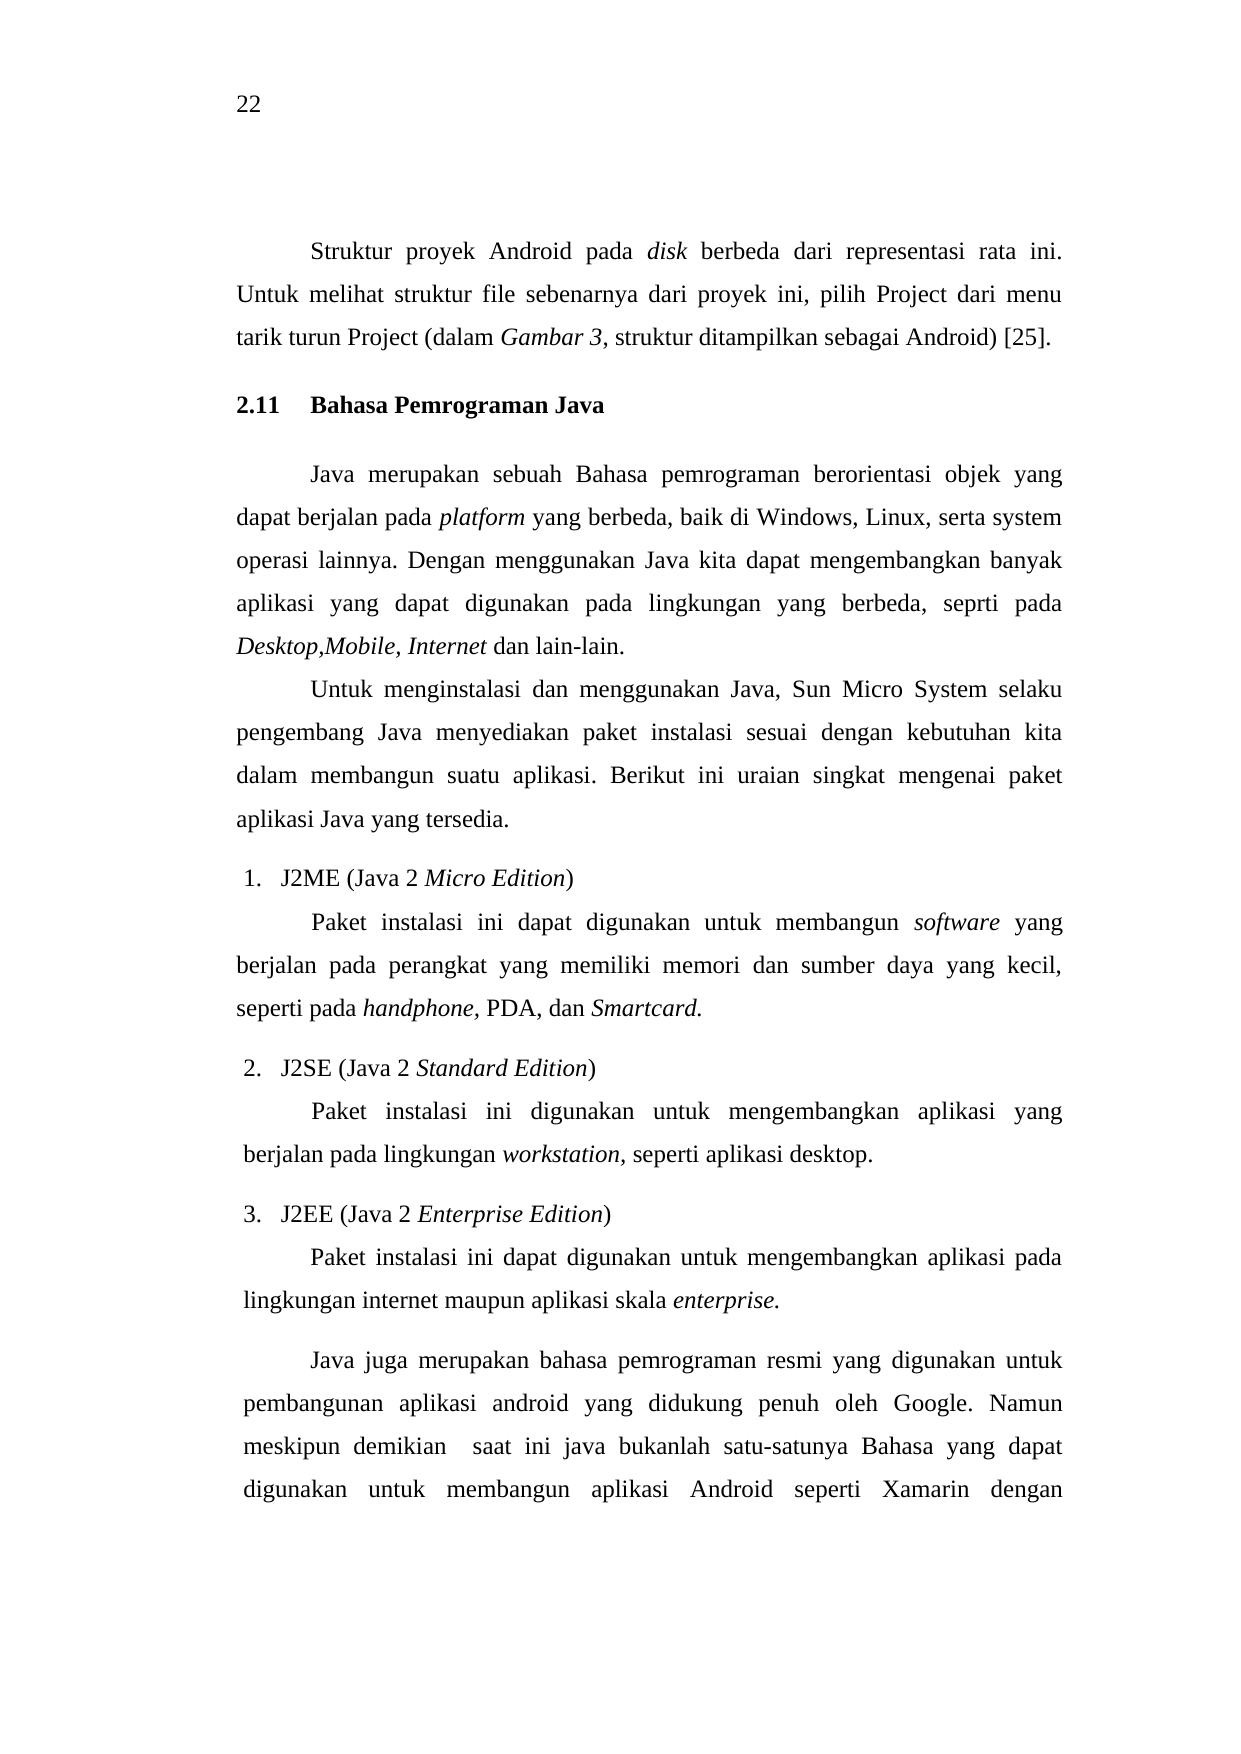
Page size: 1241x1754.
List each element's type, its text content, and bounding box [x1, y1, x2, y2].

text Java merupakan sebuah Bahasa pemrograman berorientasi objek yang dapat berjalan pada platform yang berbeda, baik di Windows, Linux, serta system operasi lainnya. Dengan menggunakan Java kita dapat mengembangkan banyak aplikasi yang dapat digunakan pada lingkungan yang berbeda, seprti pada Desktop,Mobile, Internet dan lain-lain. [236, 459, 1063, 660]
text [243, 1345, 1063, 1503]
text Untuk menginstalasi dan menggunakan Java, Sun Micro System selaku pengembang Java menyediakan paket instalasi sesuai dengan kebutuhan kita dalam membangun suatu aplikasi. Berikut ini uraian singkat mengenai paket aplikasi Java yang tersedia. [236, 674, 1063, 832]
text Paket instalasi ini dapat digunakan untuk mengembangkan aplikasi pada lingkungan internet maupun aplikasi skala enterprise. [243, 1242, 1063, 1314]
subtitle Bahasa Pemrograman Java [236, 391, 1063, 419]
text Paket instalasi ini digunakan untuk mengembangkan aplikasi yang berjalan pada lingkungan workstation, seperti aplikasi desktop. [243, 1096, 1063, 1168]
list J2EE (Java 2 Enterprise Edition) [243, 1199, 1063, 1227]
list J2ME (Java 2 Micro Edition) [243, 863, 1063, 892]
text Struktur proyek Android pada disk berbeda dari representasi rata ini. Untuk melihat struktur file sebenarnya dari proyek ini, pilih Project dari menu tarik turun Project (dalam Gambar 3, struktur ditampilkan sebagai Android). [236, 236, 1063, 351]
text Paket instalasi ini dapat digunakan untuk membangun software yang berjalan pada perangkat yang memiliki memori dan sumber daya yang kecil, seperti pada handphone, PDA, dan Smartcard. [236, 907, 1063, 1022]
list J2SE (Java 2 Standard Edition) [243, 1053, 1063, 1081]
